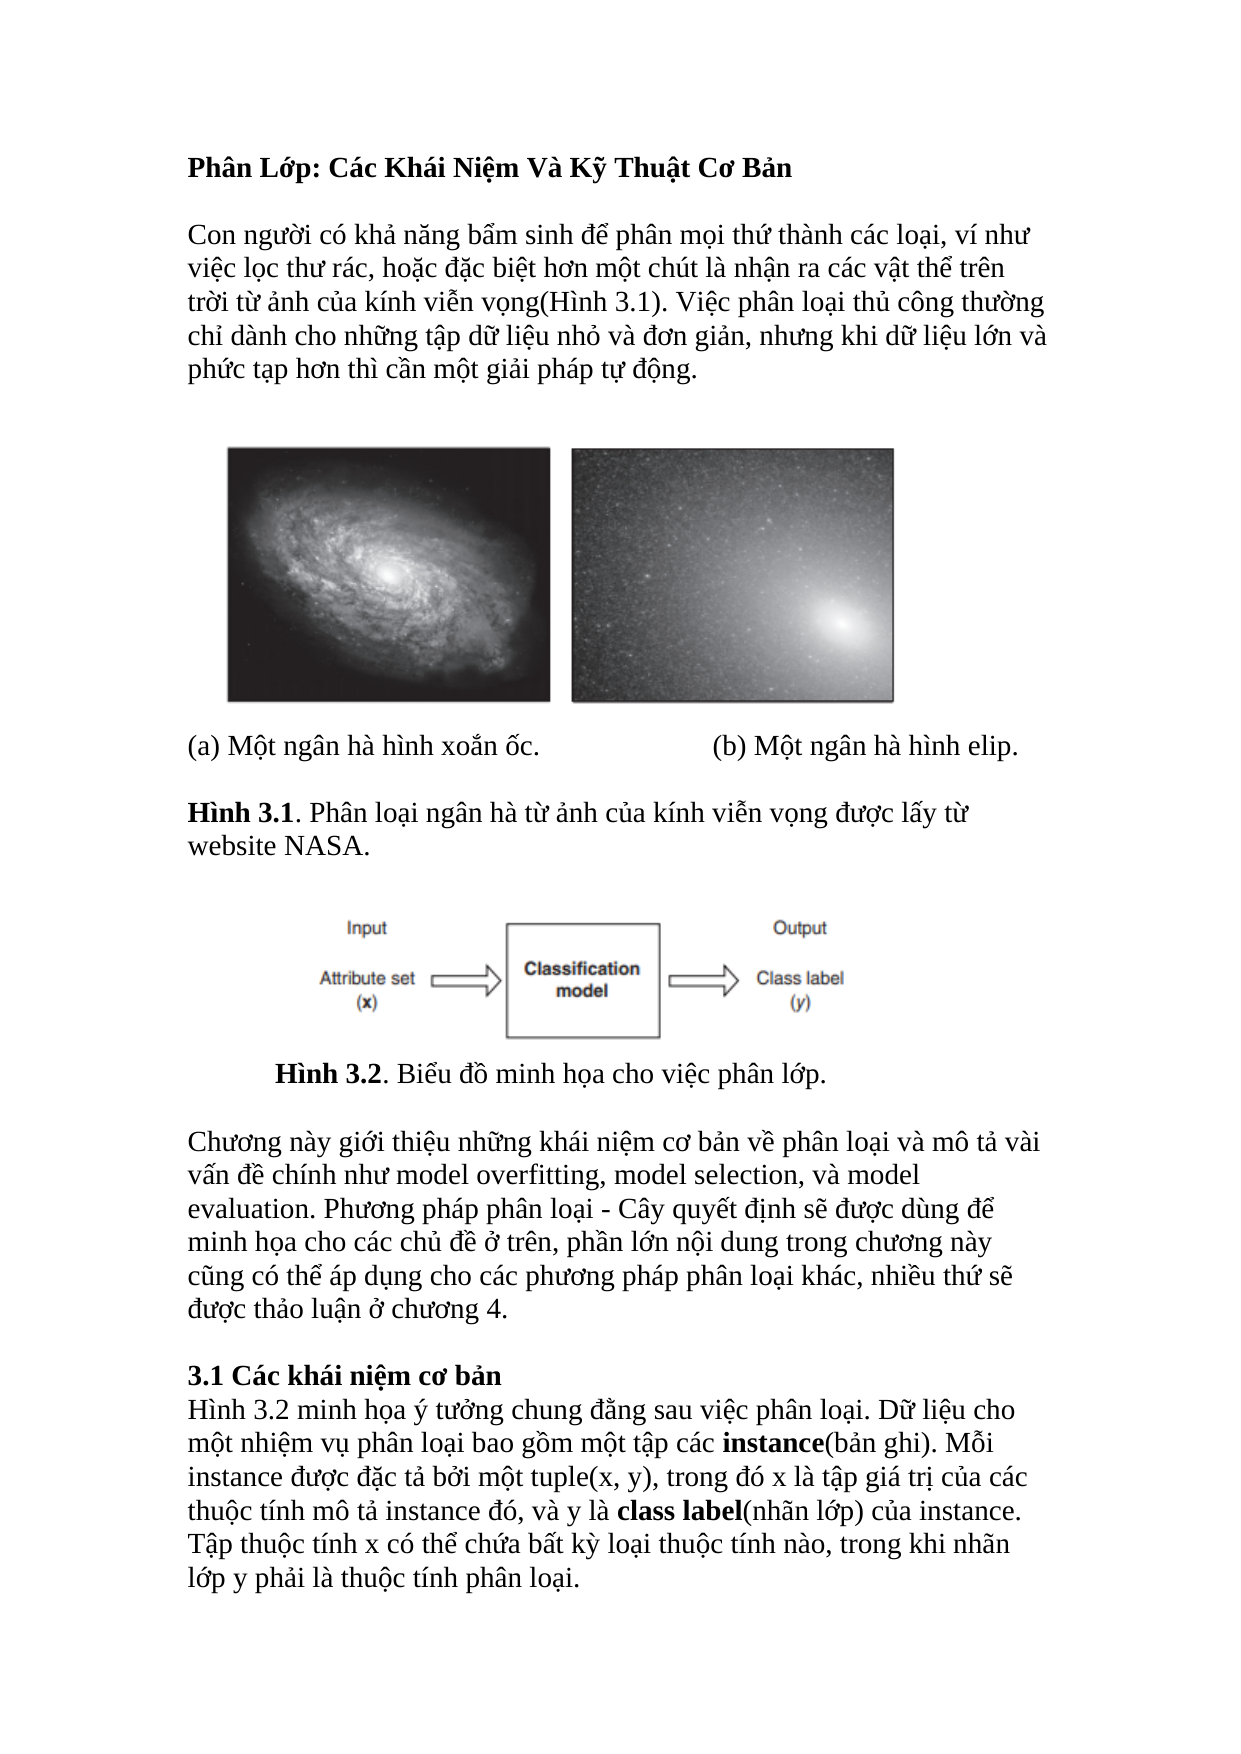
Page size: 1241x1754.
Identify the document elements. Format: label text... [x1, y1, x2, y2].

text Con người có khả năng bẩm sinh để phân mọi thứ thành các loại, ví như việc lọc thư rác, hoặc đặc biệt hơn một chút là nhận ra các vật thể trên trời từ ảnh của kính viễn vọng(Hình 3.1). Việc phân loại thủ công thường chỉ dành cho những tập dữ liệu nhỏ và đơn giản, nhưng khi dữ liệu lớn và phức tạp hơn thì cần một giải pháp tự động. [187, 217, 1053, 385]
list Một ngân hà hình xoắn ốc. (b) Một ngân hà hình elip. [187, 728, 1053, 761]
picture [187, 418, 1053, 728]
list Hình 3.2 minh họa ý tưởng chung đằng sau việc phân loại. Dữ liệu cho một nhiệm vụ phân loại bao gồm một tập các instance(bản ghi). Mỗi instance được đặc tả bởi một tuple(x, y), trong đó x là tập giá trị của các thuộc tính mô tả instance đó, và y là class label(nhãn lớp) của instance. Tập thuộc tính x có thể chứa bất kỳ loại thuộc tính nào, trong khi nhãn lớp y phải là thuộc tính phân loại. [187, 1392, 1053, 1593]
text Phân Lớp: Các Khái Niệm Và Kỹ Thuật Cơ Bản [187, 150, 1053, 183]
picture [187, 895, 980, 1057]
list Hình 3.2. Biểu đồ minh họa cho việc phân lớp. [231, 1057, 1053, 1090]
list Hình 3.1. Phân loại ngân hà từ ảnh của kính viễn vọng được lấy từ website NASA. [187, 795, 1053, 862]
list 3.1 Các khái niệm cơ bản [187, 1358, 1053, 1392]
list Chương này giới thiệu những khái niệm cơ bản về phân loại và mô tả vài vấn đề chính như model overfitting, model selection, và model evaluation. Phương pháp phân loại - Cây quyết định sẽ được dùng để minh họa cho các chủ đề ở trên, phần lớn nội dung trong chương này cũng có thể áp dụng cho các phương pháp phân loại khác, nhiều thứ sẽ được thảo luận ở chương 4. [187, 1124, 1053, 1325]
